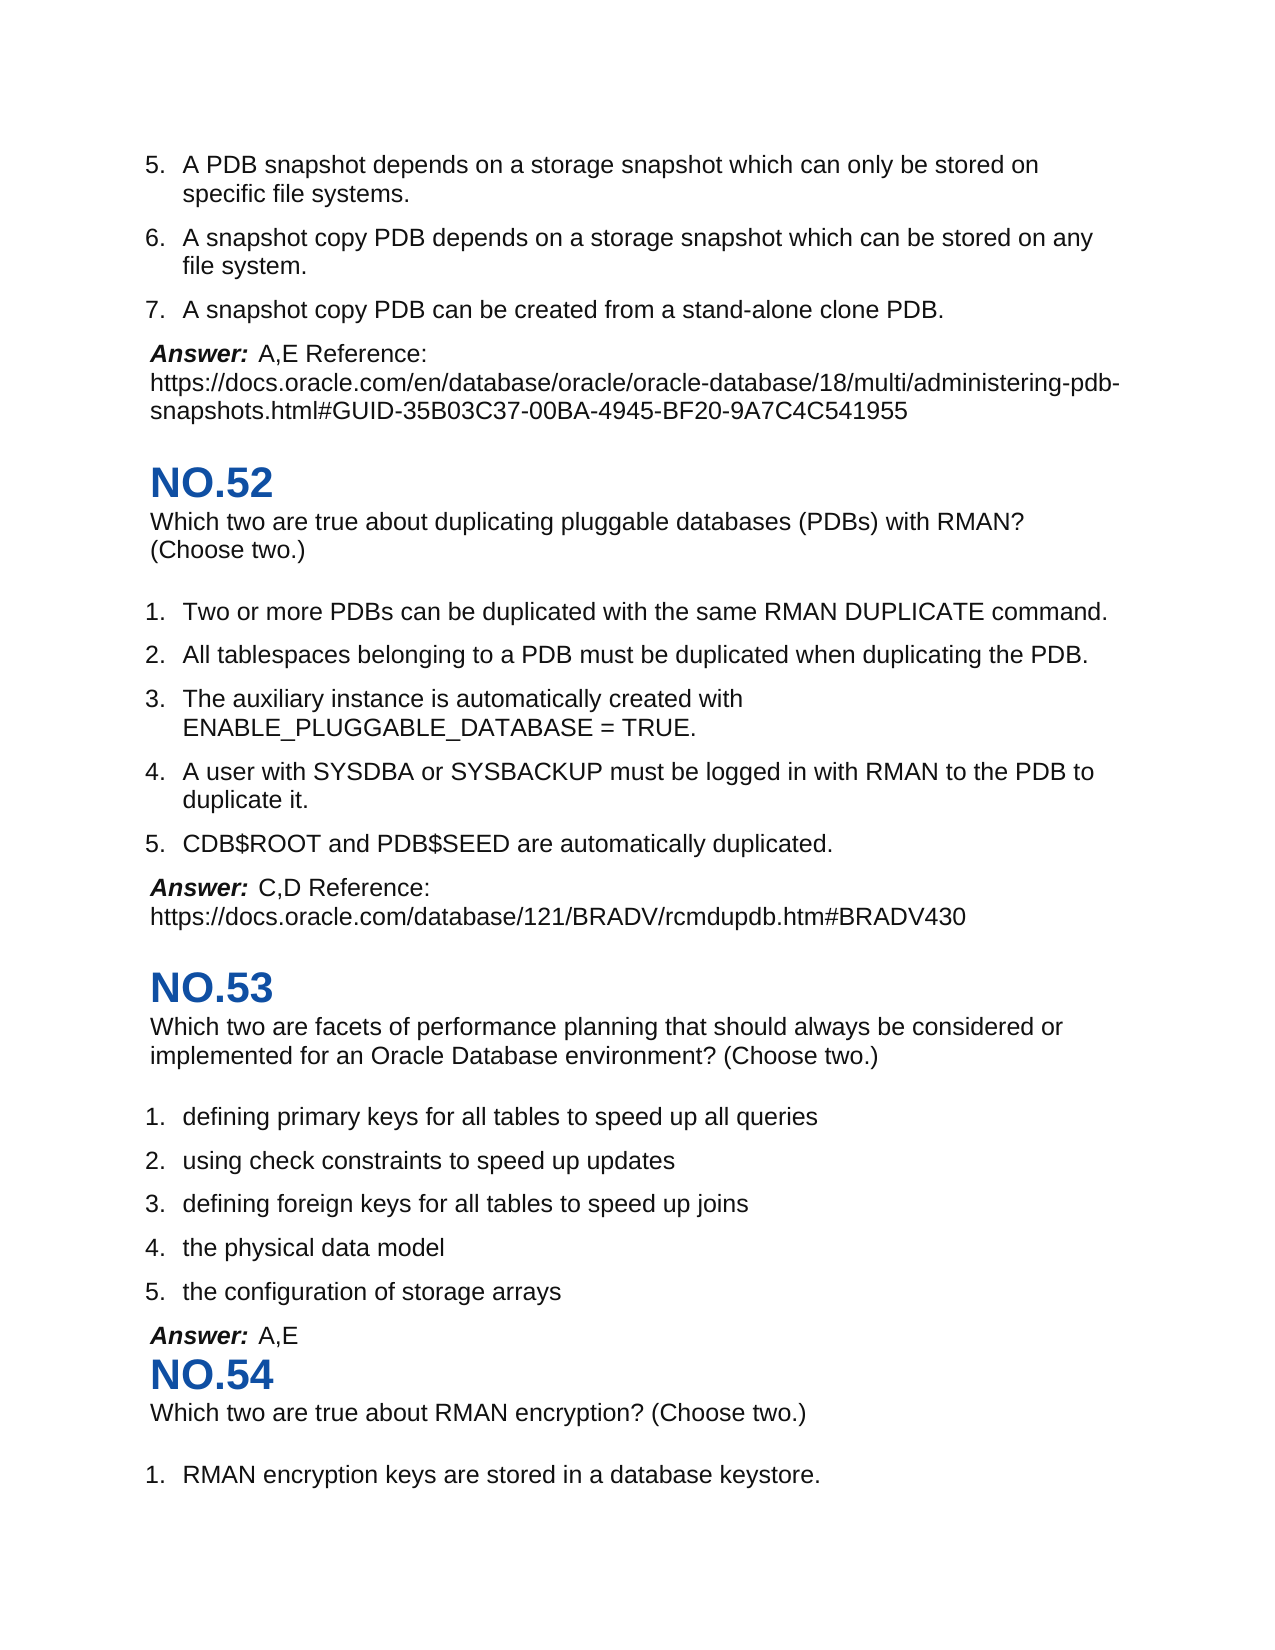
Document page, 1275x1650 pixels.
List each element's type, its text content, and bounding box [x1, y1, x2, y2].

text Answer: C,D Reference: [150, 873, 1125, 902]
text https://docs.oracle.com/database/121/BRADV/rcmdupdb.htm#BRADV430 [150, 902, 1125, 930]
list RMAN encryption keys are stored in a database keystore. [145, 1460, 1125, 1488]
text NO.53 [150, 963, 1125, 1012]
text Which two are true about RMAN encryption? (Choose two.) [150, 1398, 1125, 1427]
list defining primary keys for all tables to speed up all queries [145, 1102, 1125, 1131]
list A snapshot copy PDB can be created from a stand-alone clone PDB. [145, 295, 1125, 324]
list Two or more PDBs can be duplicated with the same RMAN DUPLICATE command. [145, 597, 1125, 625]
list A snapshot copy PDB depends on a storage snapshot which can be stored on any file system. [145, 222, 1125, 280]
list using check constraints to speed up updates [145, 1146, 1125, 1174]
text Answer: A,E [150, 1321, 1125, 1349]
text https://docs.oracle.com/en/database/oracle/oracle-database/18/multi/administering-pdb- snapshots.html#GUID-35B03C37-00BA-4945-BF20-9A7C4C541955 [150, 367, 1125, 425]
list the configuration of storage arrays [145, 1277, 1125, 1306]
list defining foreign keys for all tables to speed up joins [145, 1189, 1125, 1218]
list A user with SYSDBA or SYSBACKUP must be logged in with RMAN to the PDB to duplicate it. [145, 757, 1125, 814]
text NO.54 [150, 1349, 1125, 1398]
text Which two are true about duplicating pluggable databases (PDBs) with RMAN? (Choose two.) [150, 507, 1125, 564]
list the physical data model [145, 1233, 1125, 1262]
text Answer: A,E Reference: [150, 339, 1125, 367]
list The auxiliary instance is automatically created with ENABLE_PLUGGABLE_DATABASE = TRUE. [145, 684, 1125, 742]
text NO.52 [150, 457, 1125, 507]
list CDB$ROOT and PDB$SEED are automatically duplicated. [145, 829, 1125, 858]
text Which two are facets of performance planning that should always be considered or implemented for an Oracle Database environment? (Choose two.) [150, 1012, 1125, 1069]
list All tablespaces belonging to a PDB must be duplicated when duplicating the PDB. [145, 640, 1125, 669]
list A PDB snapshot depends on a storage snapshot which can only be stored on specific file systems. [145, 150, 1125, 207]
